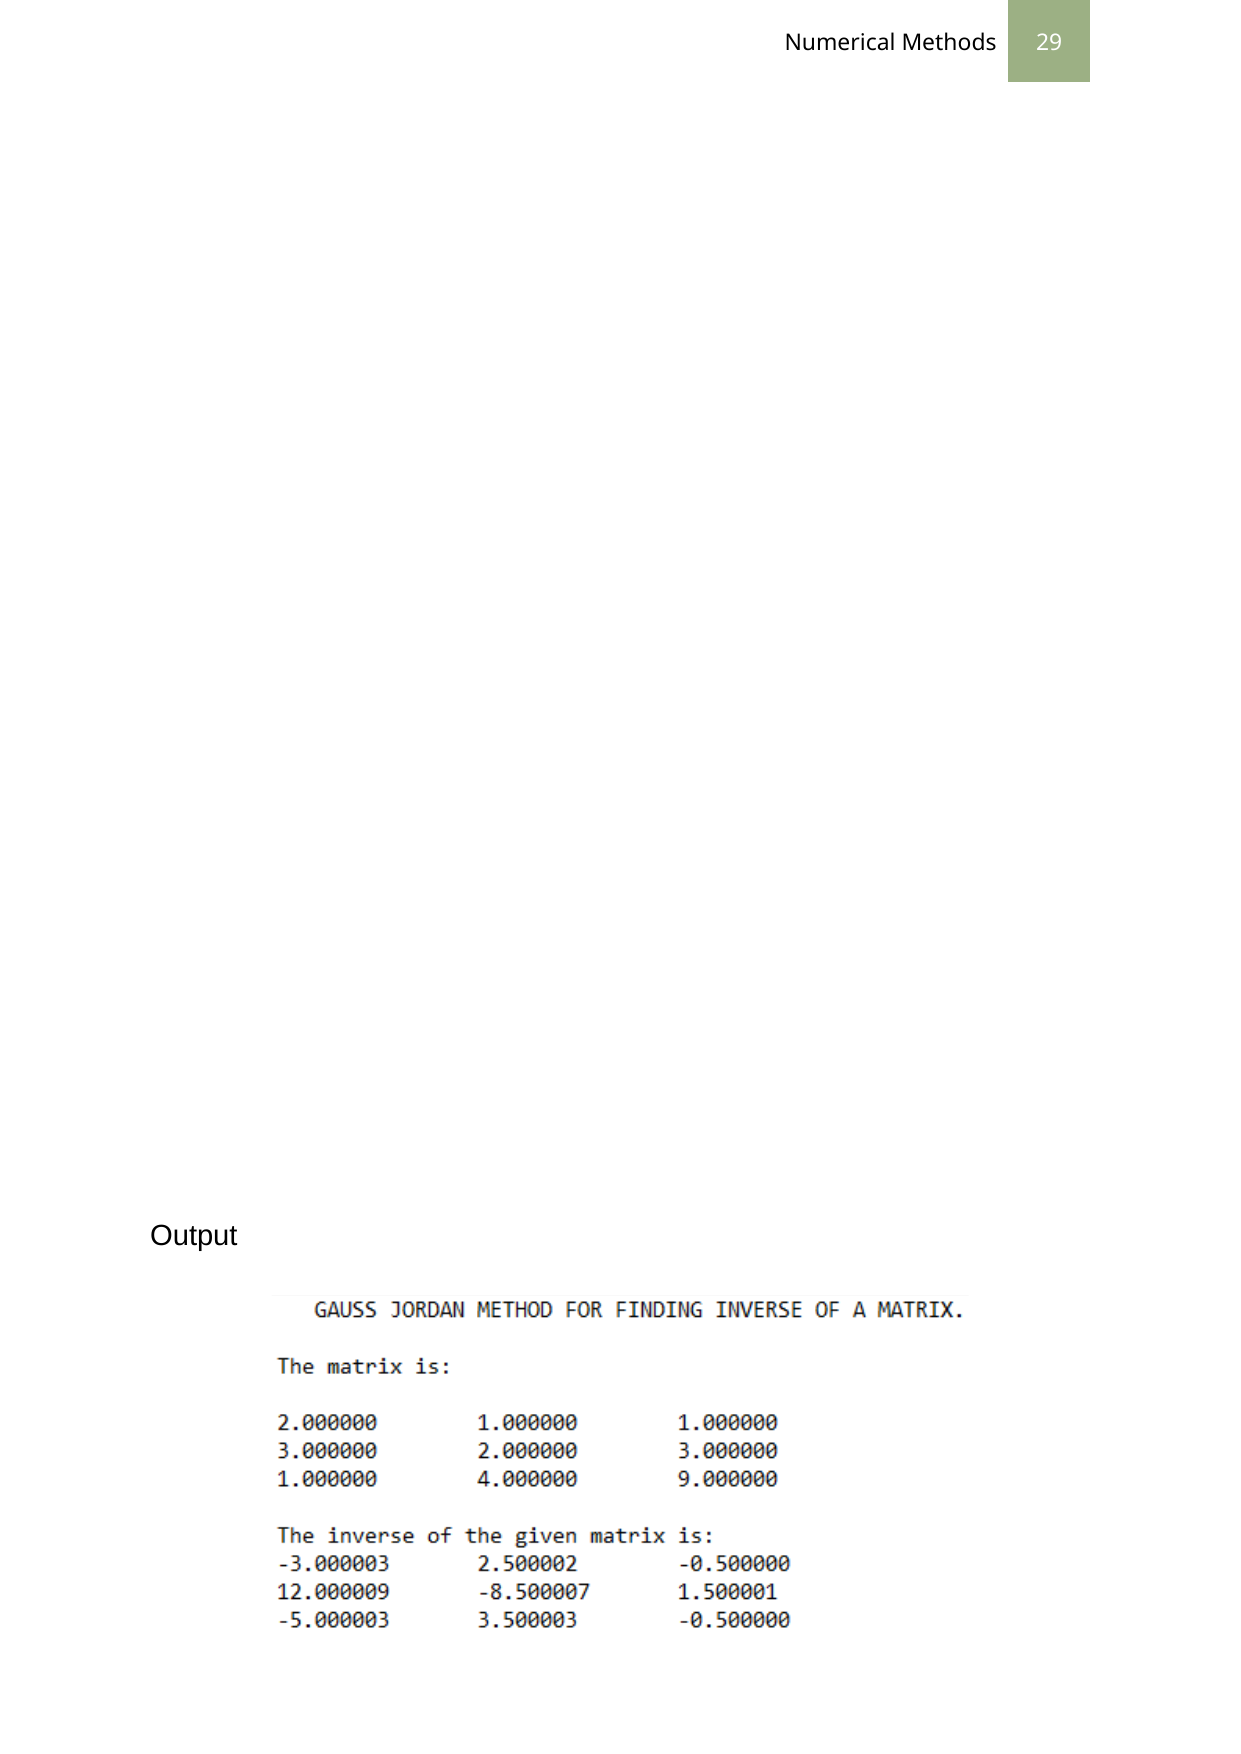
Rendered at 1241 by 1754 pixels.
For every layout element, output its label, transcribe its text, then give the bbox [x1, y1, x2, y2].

text Output [150, 1218, 1090, 1251]
